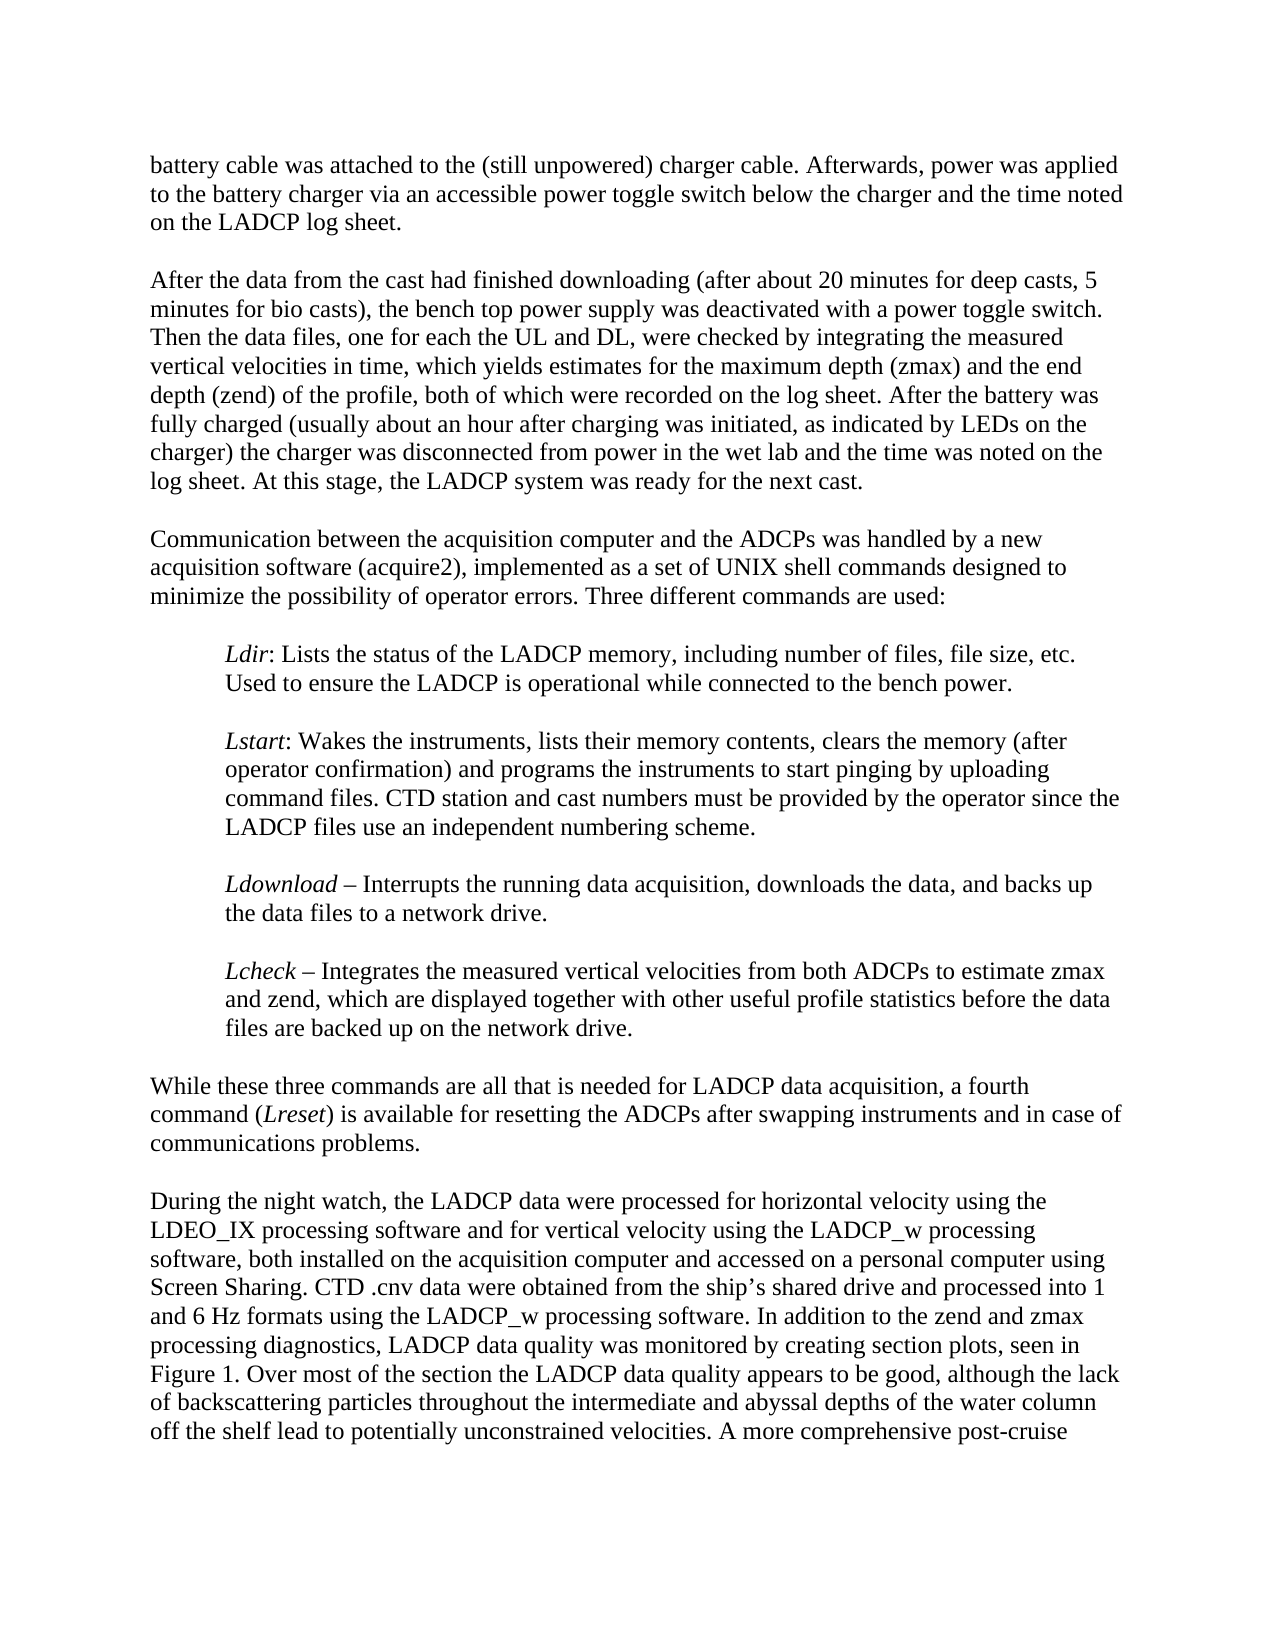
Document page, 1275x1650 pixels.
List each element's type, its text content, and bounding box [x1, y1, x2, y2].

text Communication between the acquisition computer and the ADCPs was handled by a new acquisition software (acquire2), implemented as a set of UNIX shell commands designed to minimize the possibility of operator errors. Three different commands are used: [150, 524, 1125, 610]
list Ldownload – Interrupts the running data acquisition, downloads the data, and backs up the data files to a network drive. [225, 869, 1125, 927]
text Ldir: Lists the status of the LADCP memory, including number of files, file size, etc. Used to ensure the LADCP is operational while connected to the bench power. [225, 639, 1125, 697]
text While these three commands are all that is needed for LADCP data acquisition, a fourth command (Lreset) is available for resetting the ADCPs after swapping instruments and in case of communications problems. [150, 1071, 1125, 1157]
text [150, 150, 1125, 236]
list Lstart: Wakes the instruments, lists their memory contents, clears the memory (after operator confirmation) and programs the instruments to start pinging by uploading command files. CTD station and cast numbers must be provided by the operator since the LADCP files use an independent numbering scheme. [225, 726, 1125, 841]
list Lcheck – Integrates the measured vertical velocities from both ADCPs to estimate zmax and zend, which are displayed together with other useful profile statistics before the data files are backed up on the network drive. [225, 956, 1125, 1042]
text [150, 1186, 1125, 1445]
text After the data from the cast had finished downloading (after about 20 minutes for deep casts, 5 minutes for bio casts), the bench top power supply was deactivated with a power toggle switch. Then the data files, one for each the UL and DL, were checked by integrating the measured vertical velocities in time, which yields estimates for the maximum depth (zmax) and the end depth (zend) of the profile, both of which were recorded on the log sheet. After the battery was fully charged (usually about an hour after charging was initiated, as indicated by LEDs on the charger) the charger was disconnected from power in the wet lab and the time was noted on the log sheet. At this stage, the LADCP system was ready for the next cast. [150, 265, 1125, 495]
